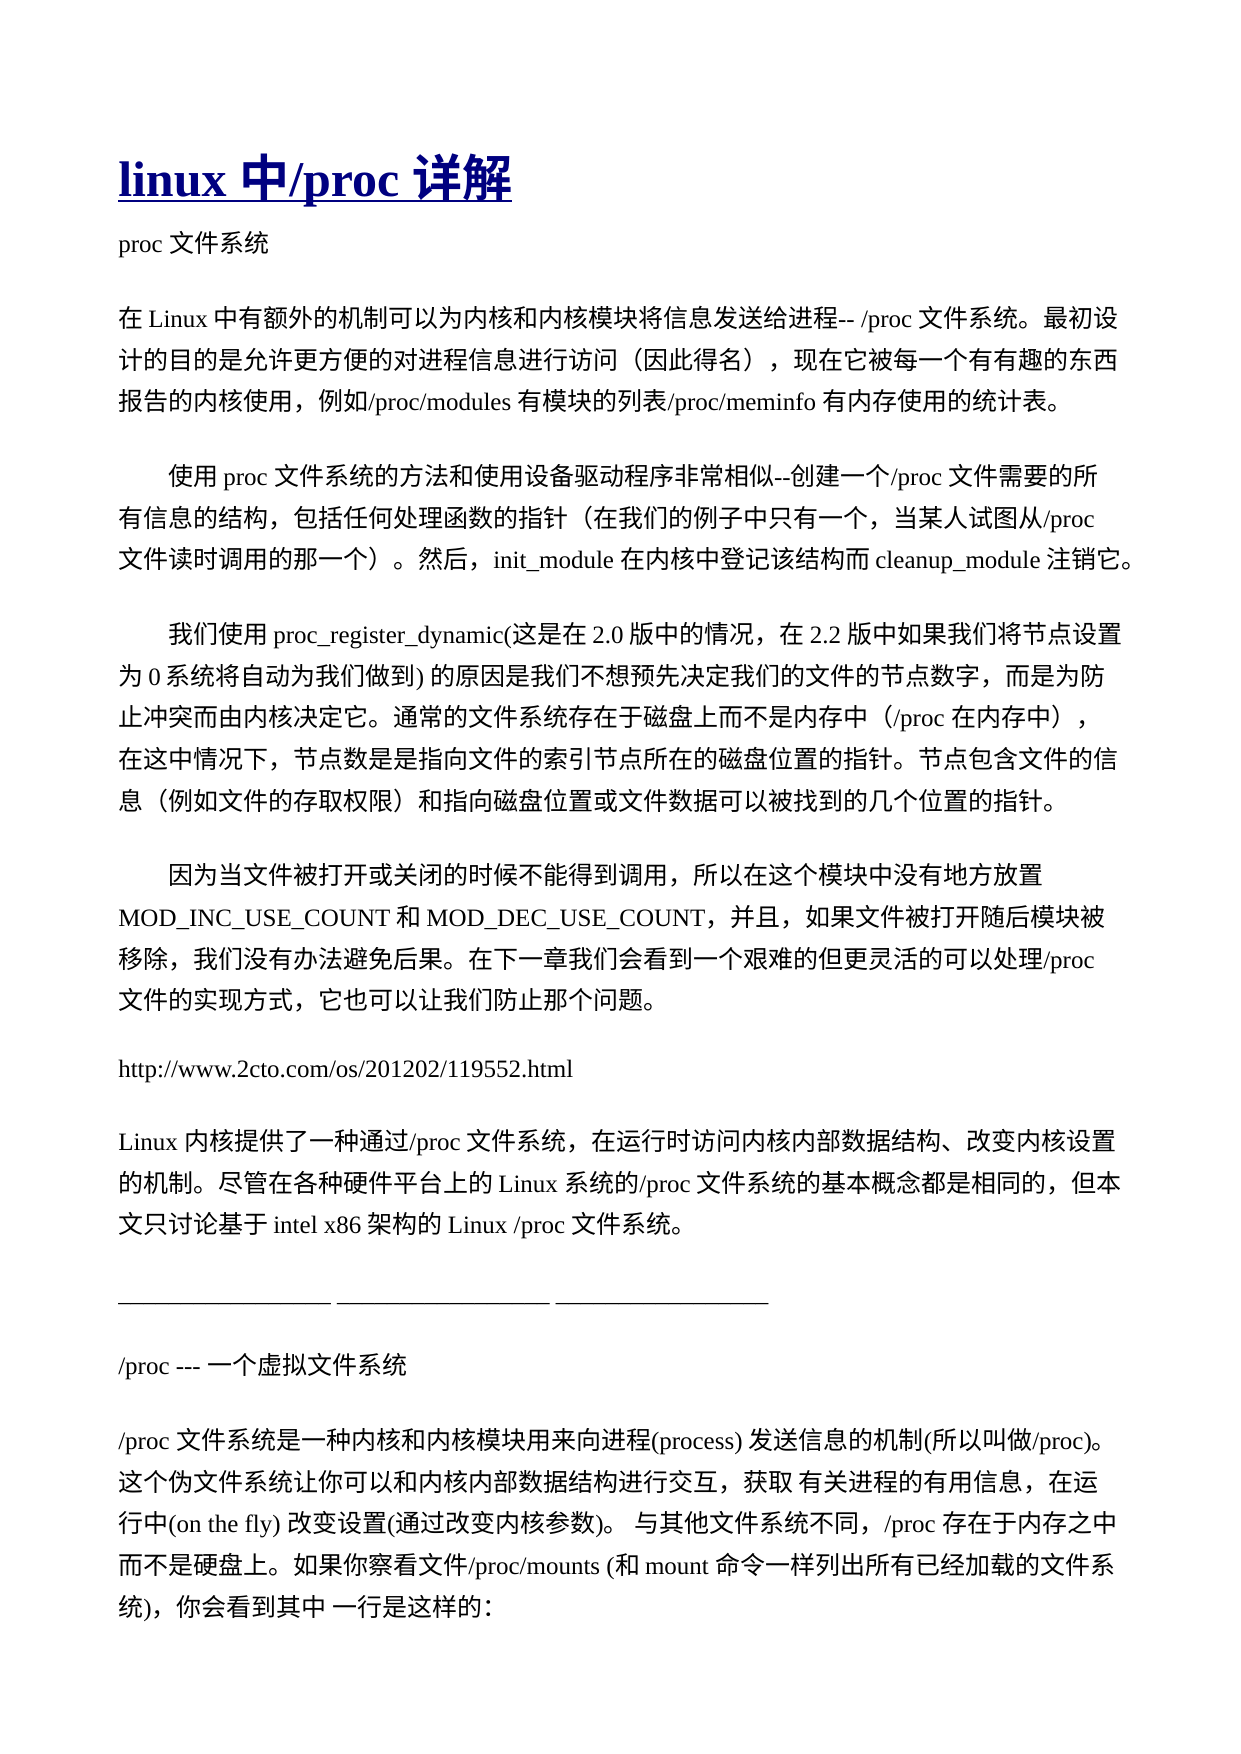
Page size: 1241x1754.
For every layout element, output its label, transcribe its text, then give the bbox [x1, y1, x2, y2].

subtitle linux 中/proc 详解 [118, 143, 1122, 211]
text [118, 224, 1122, 1623]
